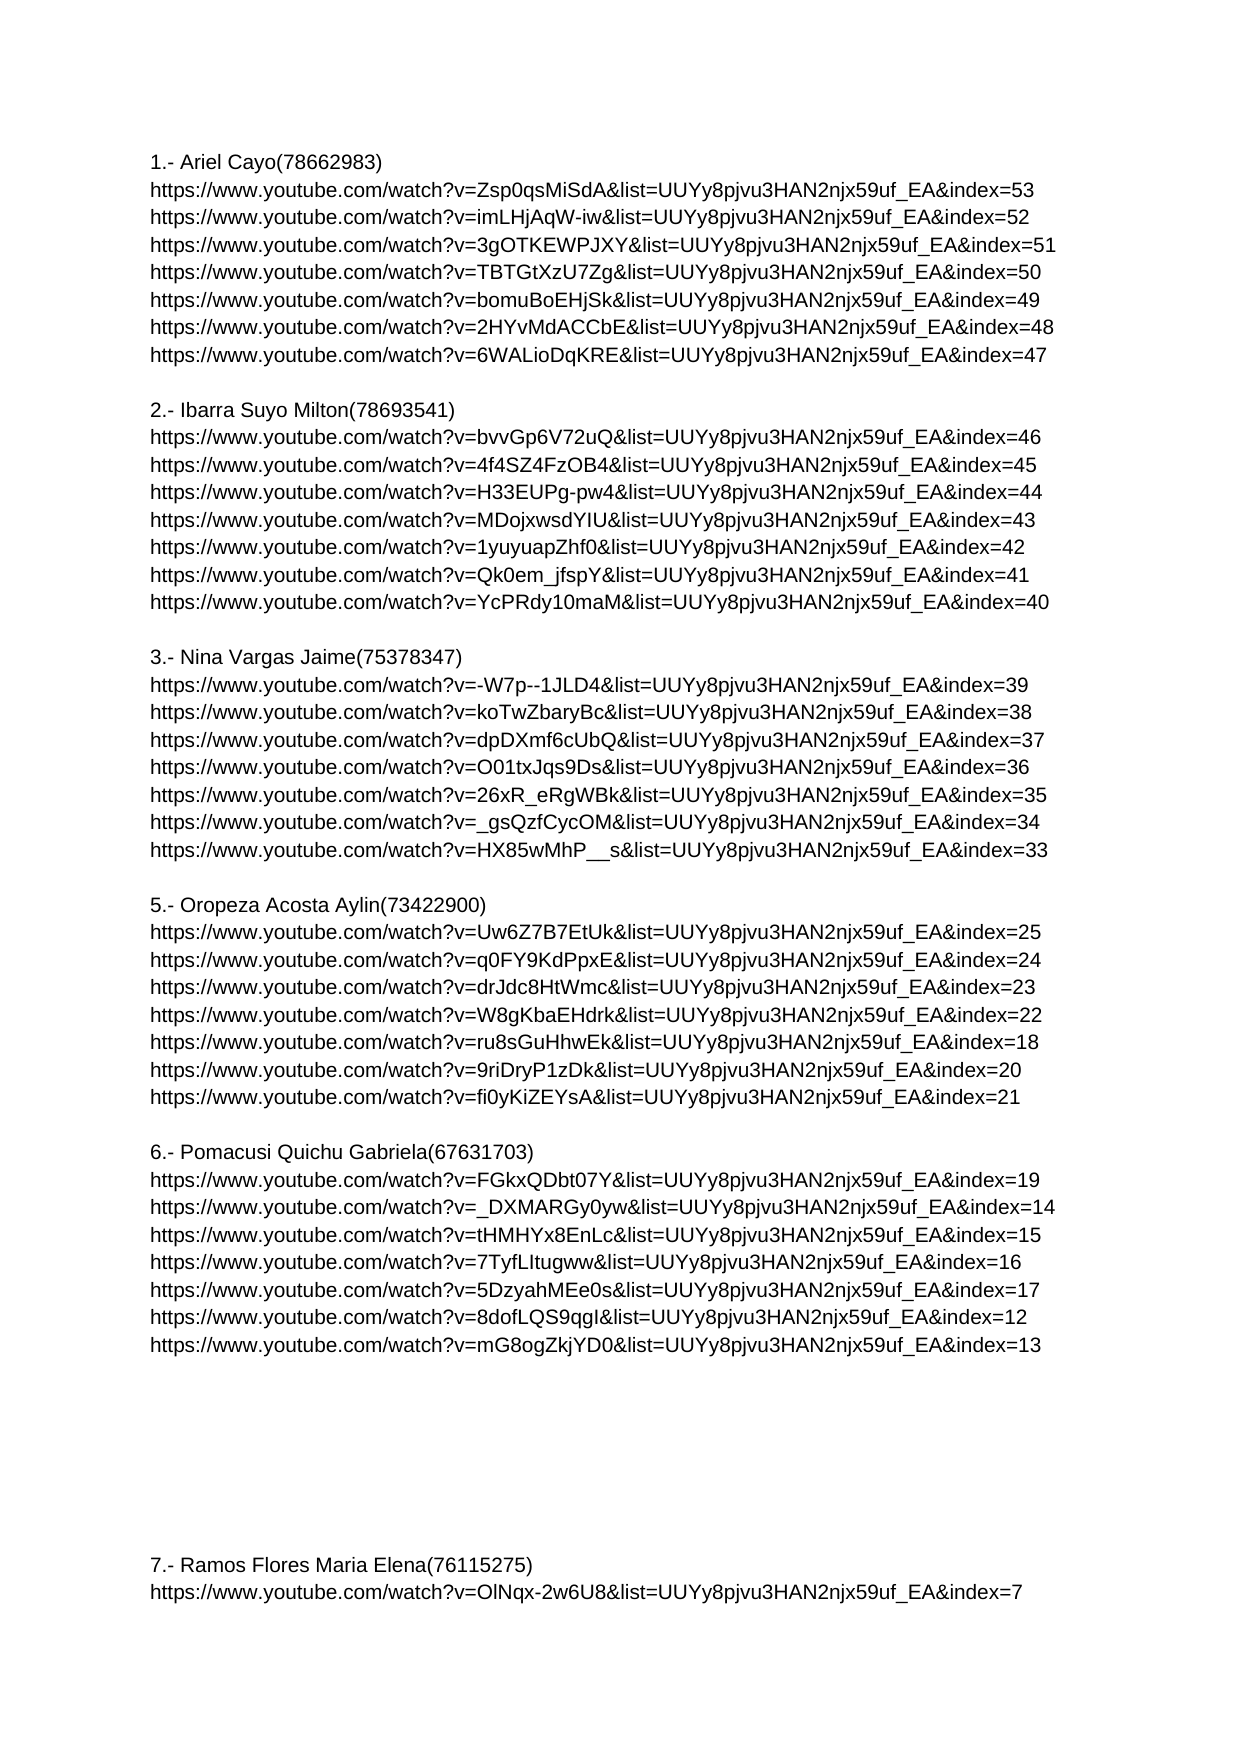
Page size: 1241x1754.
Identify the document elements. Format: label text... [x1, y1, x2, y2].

text https://www.youtube.com/watch?v=fi0yKiZEYsA&list=UUYy8pjvu3HAN2njx59uf_EA&index=21 [150, 1085, 1090, 1109]
text https://www.youtube.com/watch?v=q0FY9KdPpxE&list=UUYy8pjvu3HAN2njx59uf_EA&index=24 [150, 947, 1090, 971]
text https://www.youtube.com/watch?v=9riDryP1zDk&list=UUYy8pjvu3HAN2njx59uf_EA&index=20 [150, 1057, 1090, 1081]
text https://www.youtube.com/watch?v=_DXMARGy0yw&list=UUYy8pjvu3HAN2njx59uf_EA&index=14 [150, 1195, 1090, 1219]
text https://www.youtube.com/watch?v=OlNqx-2w6U8&list=UUYy8pjvu3HAN2njx59uf_EA&index=7 [150, 1580, 1090, 1604]
text 7.- Ramos Flores Maria Elena(76115275) [150, 1552, 1090, 1576]
text https://www.youtube.com/watch?v=26xR_eRgWBk&list=UUYy8pjvu3HAN2njx59uf_EA&index=35 [150, 782, 1090, 806]
text https://www.youtube.com/watch?v=5DzyahMEe0s&list=UUYy8pjvu3HAN2njx59uf_EA&index=17 [150, 1277, 1090, 1301]
text https://www.youtube.com/watch?v=4f4SZ4FzOB4&list=UUYy8pjvu3HAN2njx59uf_EA&index=45 [150, 452, 1090, 476]
text https://www.youtube.com/watch?v=MDojxwsdYIU&list=UUYy8pjvu3HAN2njx59uf_EA&index=43 [150, 507, 1090, 531]
text https://www.youtube.com/watch?v=W8gKbaEHdrk&list=UUYy8pjvu3HAN2njx59uf_EA&index=22 [150, 1002, 1090, 1026]
text https://www.youtube.com/watch?v=H33EUPg-pw4&list=UUYy8pjvu3HAN2njx59uf_EA&index=44 [150, 480, 1090, 504]
text https://www.youtube.com/watch?v=imLHjAqW-iw&list=UUYy8pjvu3HAN2njx59uf_EA&index=52 [150, 205, 1090, 229]
text https://www.youtube.com/watch?v=tHMHYx8EnLc&list=UUYy8pjvu3HAN2njx59uf_EA&index=15 [150, 1222, 1090, 1246]
text 2.- Ibarra Suyo Milton(78693541) [150, 397, 1090, 421]
text 5.- Oropeza Acosta Aylin(73422900) [150, 892, 1090, 916]
text https://www.youtube.com/watch?v=7TyfLItugww&list=UUYy8pjvu3HAN2njx59uf_EA&index=16 [150, 1250, 1090, 1274]
text https://www.youtube.com/watch?v=drJdc8HtWmc&list=UUYy8pjvu3HAN2njx59uf_EA&index=23 [150, 975, 1090, 999]
text https://www.youtube.com/watch?v=bvvGp6V72uQ&list=UUYy8pjvu3HAN2njx59uf_EA&index=46 [150, 425, 1090, 449]
text https://www.youtube.com/watch?v=8dofLQS9qgI&list=UUYy8pjvu3HAN2njx59uf_EA&index=12 [150, 1305, 1090, 1329]
text https://www.youtube.com/watch?v=6WALioDqKRE&list=UUYy8pjvu3HAN2njx59uf_EA&index=47 [150, 342, 1090, 366]
text https://www.youtube.com/watch?v=O01txJqs9Ds&list=UUYy8pjvu3HAN2njx59uf_EA&index=36 [150, 755, 1090, 779]
text https://www.youtube.com/watch?v=YcPRdy10maM&list=UUYy8pjvu3HAN2njx59uf_EA&index=40 [150, 590, 1090, 614]
text https://www.youtube.com/watch?v=Qk0em_jfspY&list=UUYy8pjvu3HAN2njx59uf_EA&index=41 [150, 562, 1090, 586]
text https://www.youtube.com/watch?v=Uw6Z7B7EtUk&list=UUYy8pjvu3HAN2njx59uf_EA&index=25 [150, 920, 1090, 944]
text https://www.youtube.com/watch?v=koTwZbaryBc&list=UUYy8pjvu3HAN2njx59uf_EA&index=38 [150, 700, 1090, 724]
text https://www.youtube.com/watch?v=Zsp0qsMiSdA&list=UUYy8pjvu3HAN2njx59uf_EA&index=53 [150, 177, 1090, 201]
text https://www.youtube.com/watch?v=2HYvMdACCbE&list=UUYy8pjvu3HAN2njx59uf_EA&index=48 [150, 315, 1090, 339]
text https://www.youtube.com/watch?v=TBTGtXzU7Zg&list=UUYy8pjvu3HAN2njx59uf_EA&index=50 [150, 260, 1090, 284]
text https://www.youtube.com/watch?v=-W7p--1JLD4&list=UUYy8pjvu3HAN2njx59uf_EA&index=39 [150, 672, 1090, 696]
text https://www.youtube.com/watch?v=_gsQzfCycOM&list=UUYy8pjvu3HAN2njx59uf_EA&index=34 [150, 810, 1090, 834]
text https://www.youtube.com/watch?v=mG8ogZkjYD0&list=UUYy8pjvu3HAN2njx59uf_EA&index=13 [150, 1332, 1090, 1356]
text https://www.youtube.com/watch?v=1yuyuapZhf0&list=UUYy8pjvu3HAN2njx59uf_EA&index=42 [150, 535, 1090, 559]
text https://www.youtube.com/watch?v=bomuBoEHjSk&list=UUYy8pjvu3HAN2njx59uf_EA&index=49 [150, 287, 1090, 311]
text https://www.youtube.com/watch?v=dpDXmf6cUbQ&list=UUYy8pjvu3HAN2njx59uf_EA&index=37 [150, 727, 1090, 751]
text https://www.youtube.com/watch?v=3gOTKEWPJXY&list=UUYy8pjvu3HAN2njx59uf_EA&index=51 [150, 232, 1090, 256]
text 1.- Ariel Cayo(78662983) [150, 150, 1090, 174]
text https://www.youtube.com/watch?v=FGkxQDbt07Y&list=UUYy8pjvu3HAN2njx59uf_EA&index=19 [150, 1167, 1090, 1191]
text 6.- Pomacusi Quichu Gabriela(67631703) [150, 1140, 1090, 1164]
text https://www.youtube.com/watch?v=HX85wMhP__s&list=UUYy8pjvu3HAN2njx59uf_EA&index=33 [150, 837, 1090, 861]
text 3.- Nina Vargas Jaime(75378347) [150, 645, 1090, 669]
text https://www.youtube.com/watch?v=ru8sGuHhwEk&list=UUYy8pjvu3HAN2njx59uf_EA&index=18 [150, 1030, 1090, 1054]
